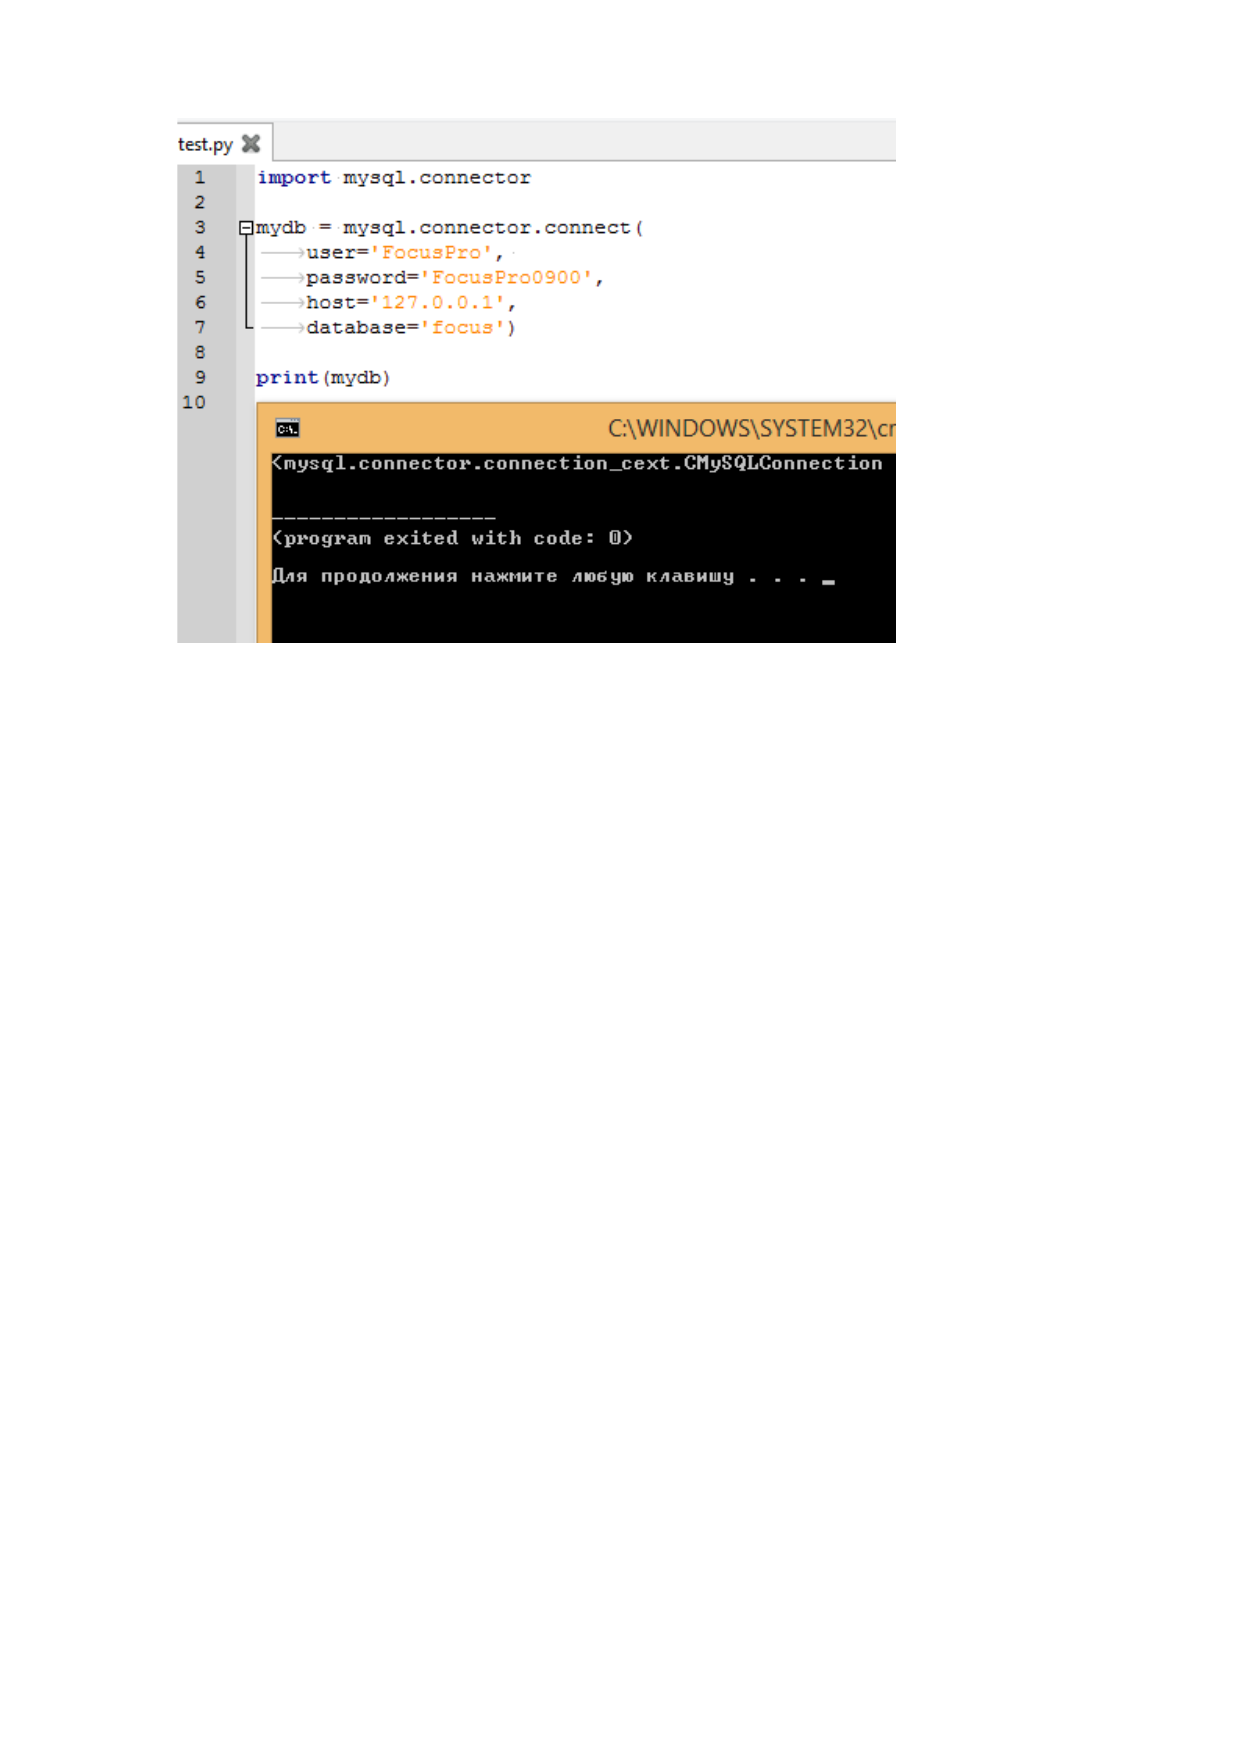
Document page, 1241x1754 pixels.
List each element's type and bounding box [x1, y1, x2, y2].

picture [177, 118, 896, 643]
